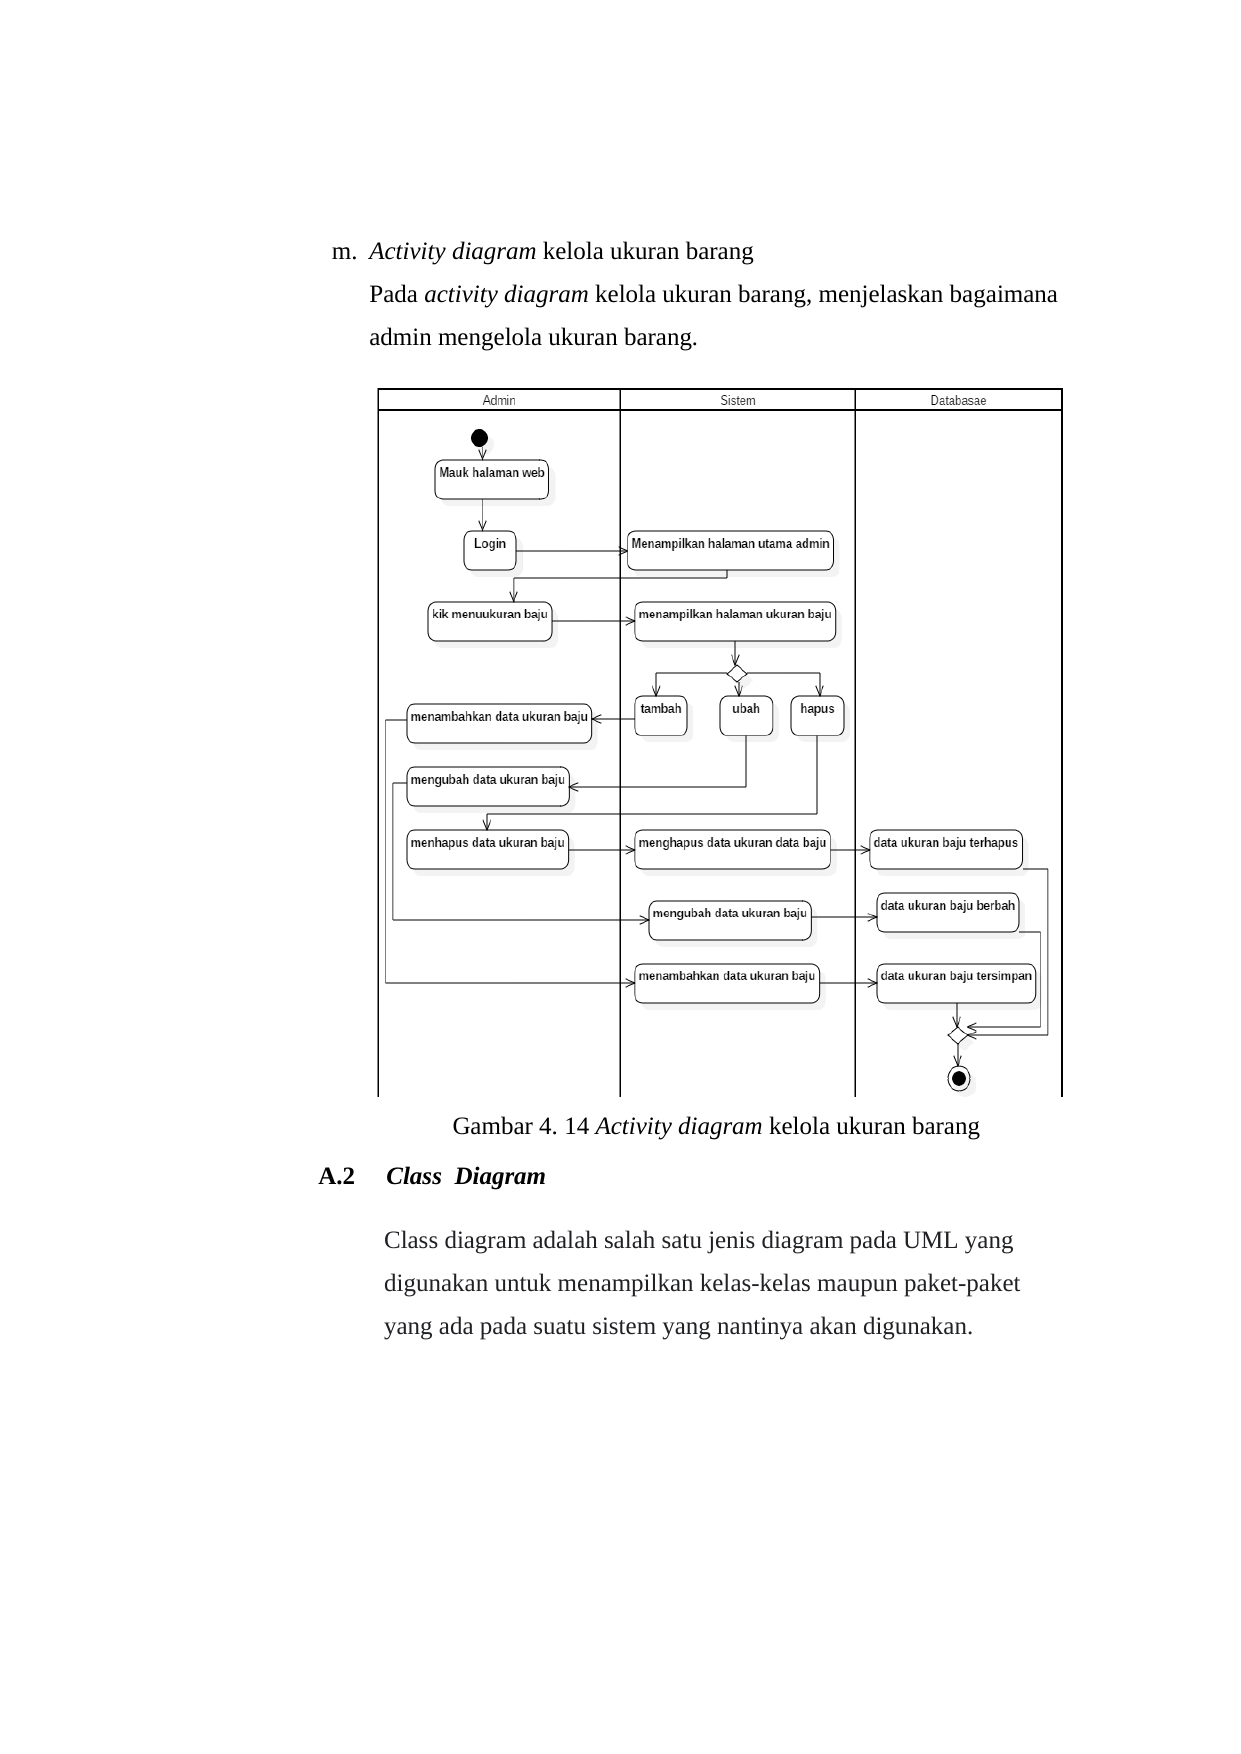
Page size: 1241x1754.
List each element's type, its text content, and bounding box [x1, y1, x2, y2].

subtitle Class Diagram [318, 1161, 1063, 1189]
text Class diagram adalah salah satu jenis diagram pada UML yang digunakan untuk menampilkan kelas-kelas maupun paket-paket yang ada pada suatu sistem yang nantinya akan digunakan. [384, 1225, 1063, 1340]
text Gambar 4. 14 Activity diagram kelola ukuran barang [369, 1111, 1063, 1140]
list Pada activity diagram kelola ukuran barang, menjelaskan bagaimana admin mengelola ukuran barang. [369, 279, 1063, 351]
list Activity diagram kelola ukuran barang [332, 236, 1063, 265]
picture [369, 379, 1097, 1097]
